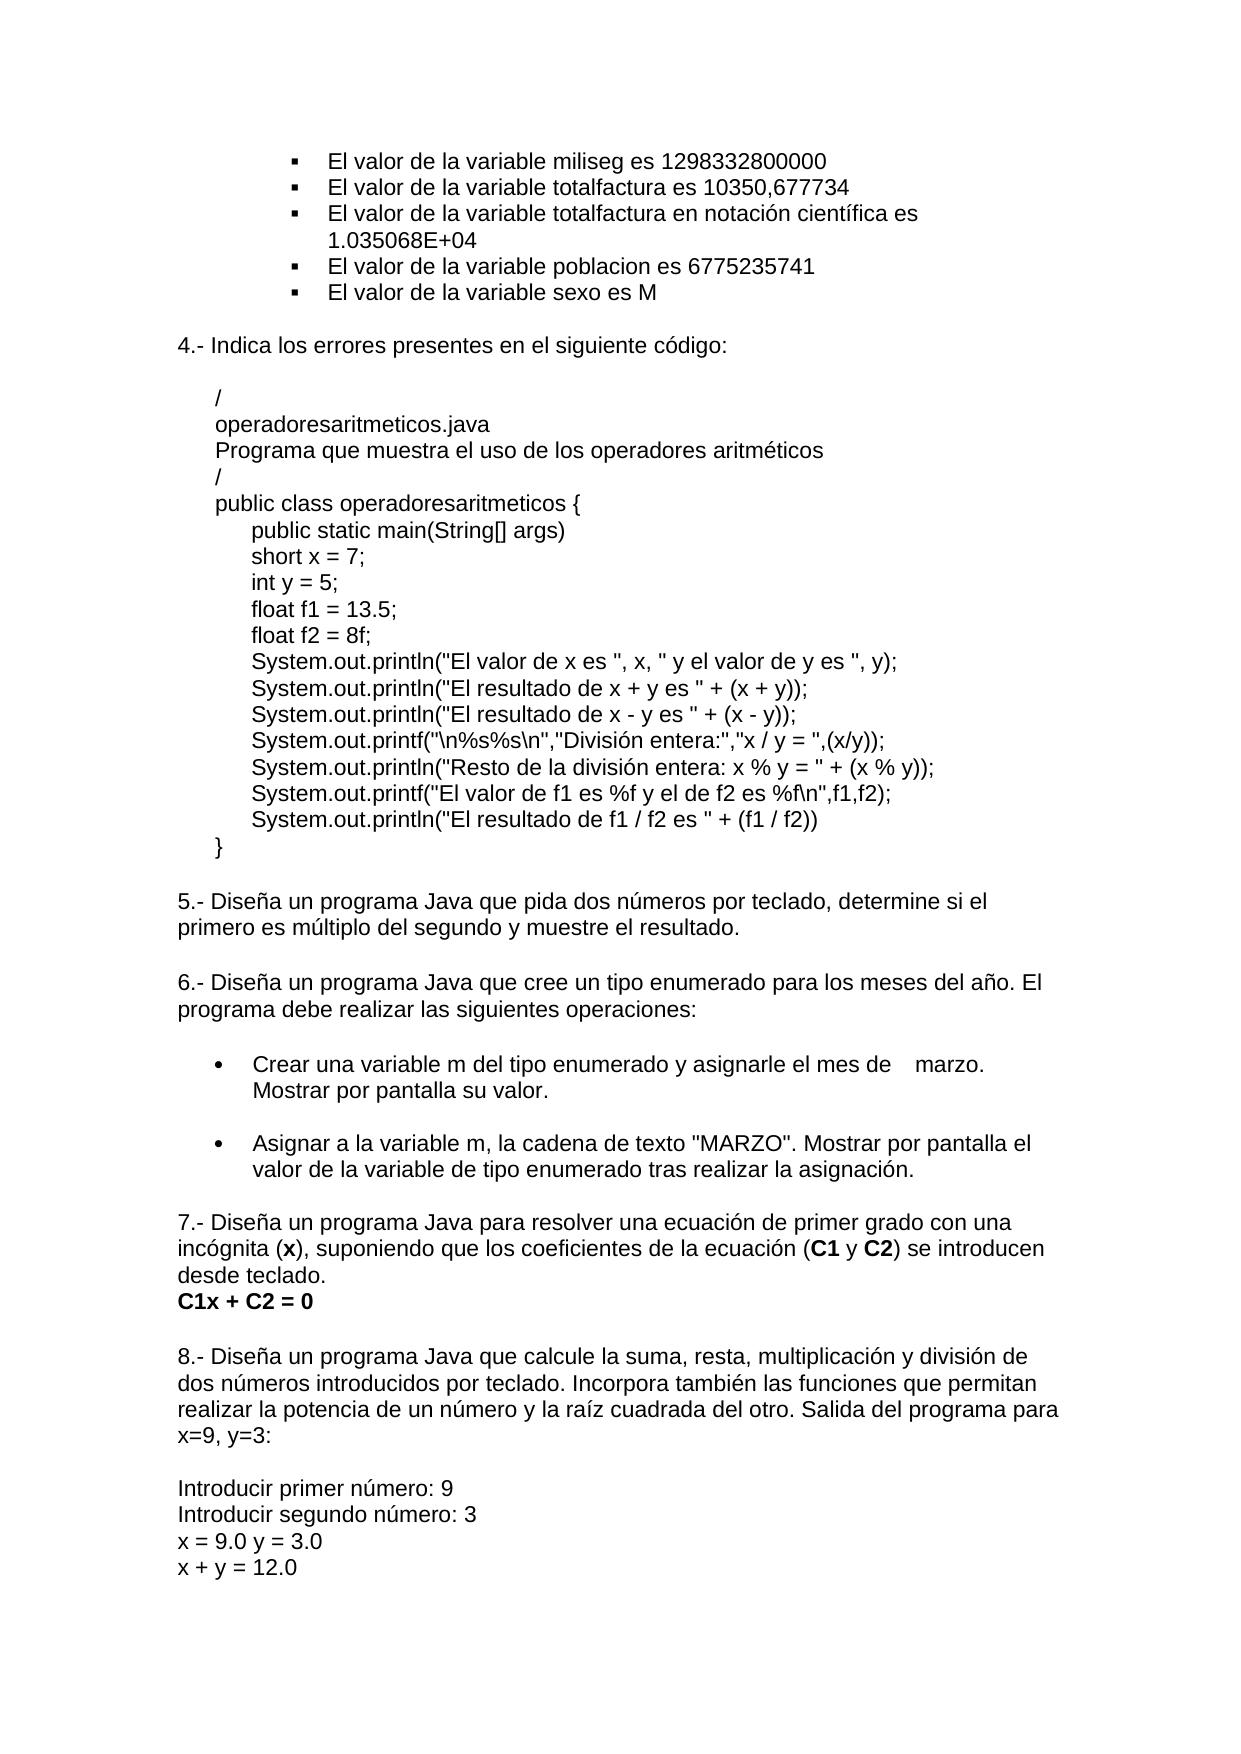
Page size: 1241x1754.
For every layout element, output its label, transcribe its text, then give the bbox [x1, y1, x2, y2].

list Asignar a la variable m, la cadena de texto "MARZO". Mostrar por pantalla el valor de la variable de tipo enumerado tras realizar la asignación. [215, 1130, 1063, 1183]
list El valor de la variable totalfactura en notación científica es 1.035068E+04 [290, 200, 1063, 253]
list El valor de la variable totalfactura es 10350,677734 [290, 174, 1063, 200]
list El valor de la variable sexo es M [290, 279, 1063, 306]
list Crear una variable m del tipo enumerado y asignarle el mes de marzo. Mostrar por pantalla su valor. [215, 1051, 1063, 1103]
text / operadoresaritmeticos.java Programa que muestra el uso de los operadores aritméticos / public class operadoresaritmeticos { public static main(String[] args) short x = 7; int y = 5; float f1 = 13.5; float f2 = 8f; System.out.println("El valor de x es ", x, " y el valor de y es ", y); System.out.println("El resultado de x + y es " + (x + y)); System.out.println("El resultado de x - y es " + (x - y)); System.out.printf("\n%s%s\n","División entera:","x / y = ",(x/y)); System.out.println("Resto de la división entera: x % y = " + (x % y)); System.out.printf("El valor de f1 es %f y el de f2 es %f\n",f1,f2); System.out.println("El resultado de f1 / f2 es " + (f1 / f2)) } [215, 385, 1063, 859]
text 4.- Indica los errores presentes en el siguiente código: [177, 332, 1063, 358]
text Introducir segundo número: 3 [177, 1501, 1063, 1528]
text C1x + C2 = 0 [177, 1288, 1063, 1314]
text 8.- Diseña un programa Java que calcule la suma, resta, multiplicación y división de dos números introducidos por teclado. Incorpora también las funciones que permitan realizar la potencia de un número y la raíz cuadrada del otro. Salida del programa para x=9, y=3: [177, 1343, 1063, 1448]
list El valor de la variable poblacion es 6775235741 [290, 253, 1063, 279]
text 6.- Diseña un programa Java que cree un tipo enumerado para los meses del año. El programa debe realizar las siguientes operaciones: [177, 969, 1063, 1022]
list El valor de la variable miliseg es 1298332800000 [290, 148, 1063, 174]
text 7.- Diseña un programa Java para resolver una ecuación de primer grado con una incógnita (x), suponiendo que los coeficientes de la ecuación (C1 y C2) se introducen desde teclado. [177, 1209, 1063, 1288]
text x = 9.0 y = 3.0 [177, 1528, 1063, 1554]
text 5.- Diseña un programa Java que pida dos números por teclado, determine si el primero es múltiplo del segundo y muestre el resultado. [177, 888, 1063, 941]
text x + y = 12.0 [177, 1554, 1063, 1580]
text Introducir primer número: 9 [177, 1475, 1063, 1501]
